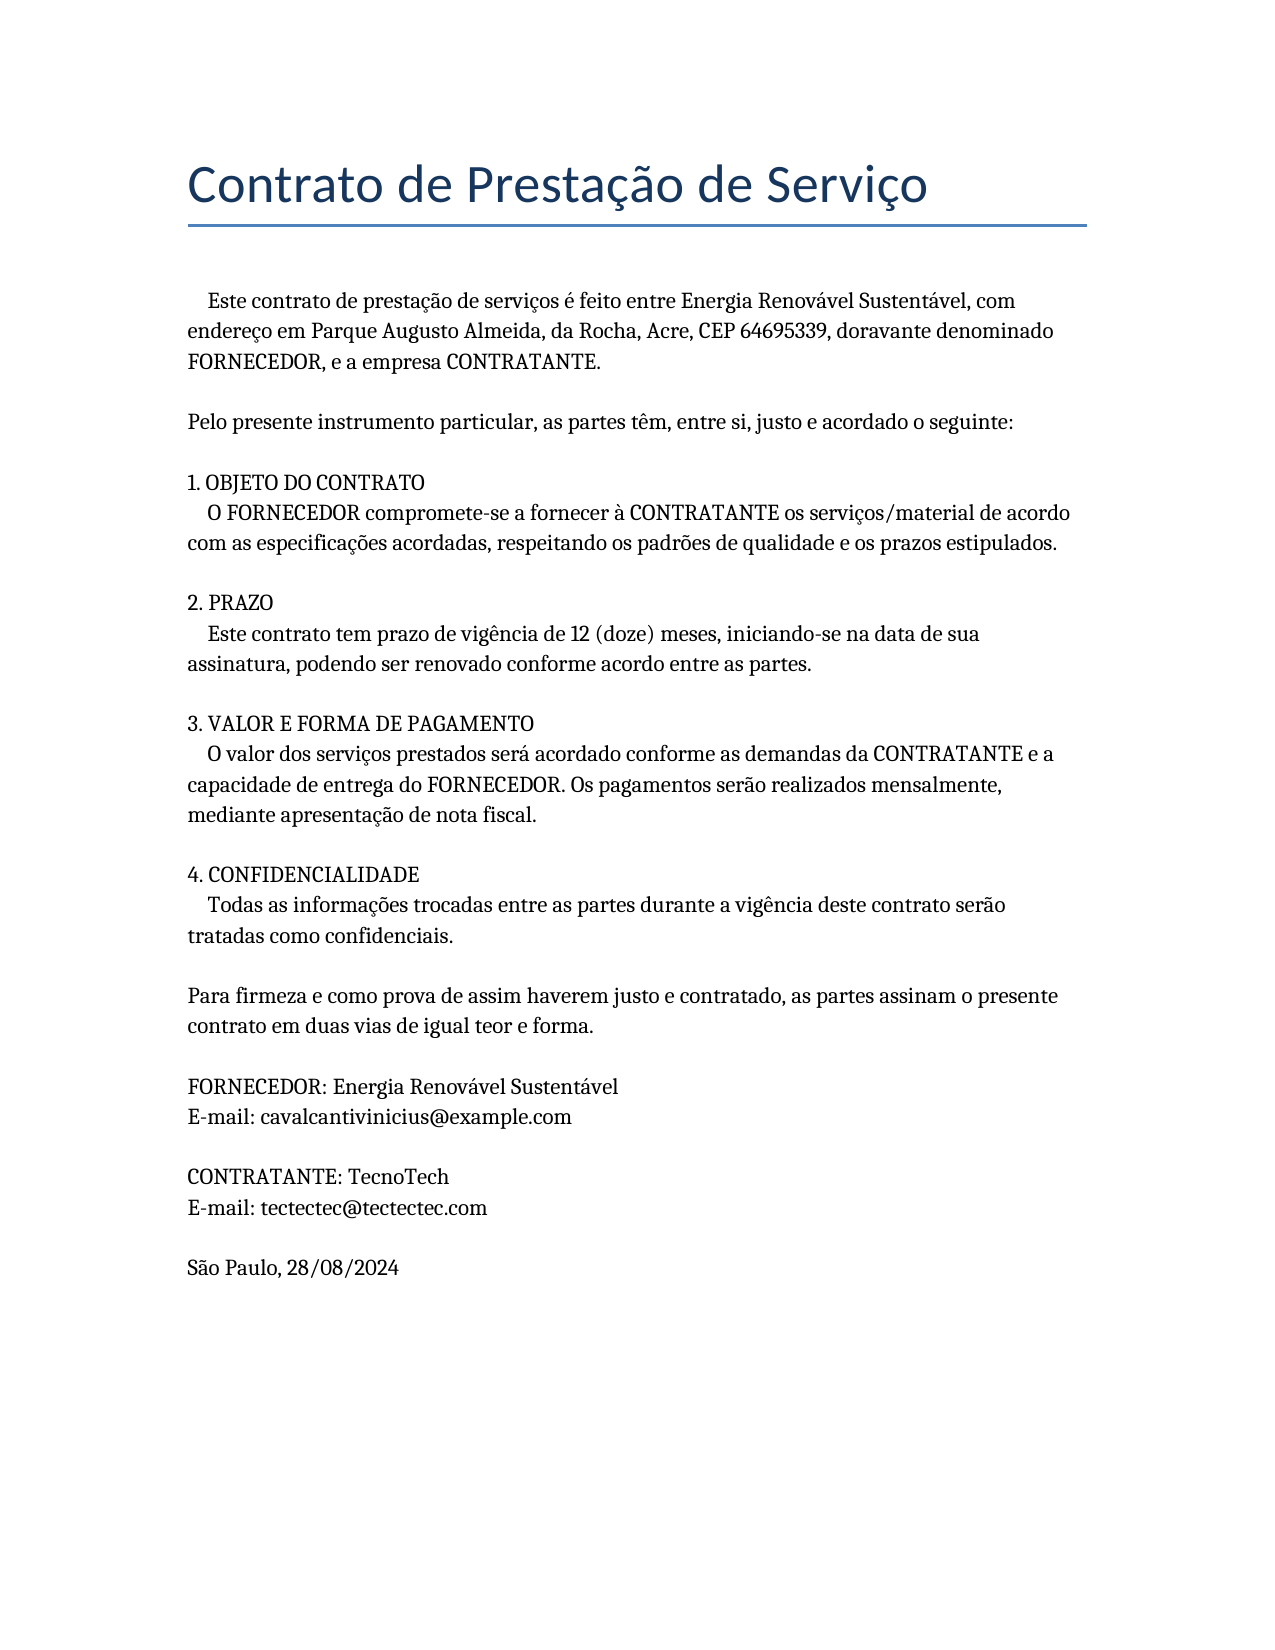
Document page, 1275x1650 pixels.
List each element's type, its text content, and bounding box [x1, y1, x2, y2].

text Este contrato de prestação de serviços é feito entre Energia Renovável Sustentável, com endereço em Parque Augusto Almeida, da Rocha, Acre, CEP 64695339, doravante denominado FORNECEDOR, e a empresa CONTRATANTE. Pelo presente instrumento particular, as partes têm, entre si, justo e acordado o seguinte: 1. OBJETO DO CONTRATO O FORNECEDOR compromete-se a fornecer à CONTRATANTE os serviços/material de acordo com as especificações acordadas, respeitando os padrões de qualidade e os prazos estipulados. 2. PRAZO Este contrato tem prazo de vigência de 12 (doze) meses, iniciando-se na data de sua assinatura, podendo ser renovado conforme acordo entre as partes. 3. VALOR E FORMA DE PAGAMENTO O valor dos serviços prestados será acordado conforme as demandas da CONTRATANTE e a capacidade de entrega do FORNECEDOR. Os pagamentos serão realizados mensalmente, mediante apresentação de nota fiscal. 4. CONFIDENCIALIDADE Todas as informações trocadas entre as partes durante a vigência deste contrato serão tratadas como confidenciais. Para firmeza e como prova de assim haverem justo e contratado, as partes assinam o presente contrato em duas vias de igual teor e forma. FORNECEDOR: Energia Renovável Sustentável E-mail: cavalcantivinicius@example.com CONTRATANTE: TecnoTech E-mail: tectectec@tectectec.com São Paulo, 28/08/2024 [187, 258, 1087, 1311]
title Contrato de Prestação de Serviço [187, 150, 1087, 227]
